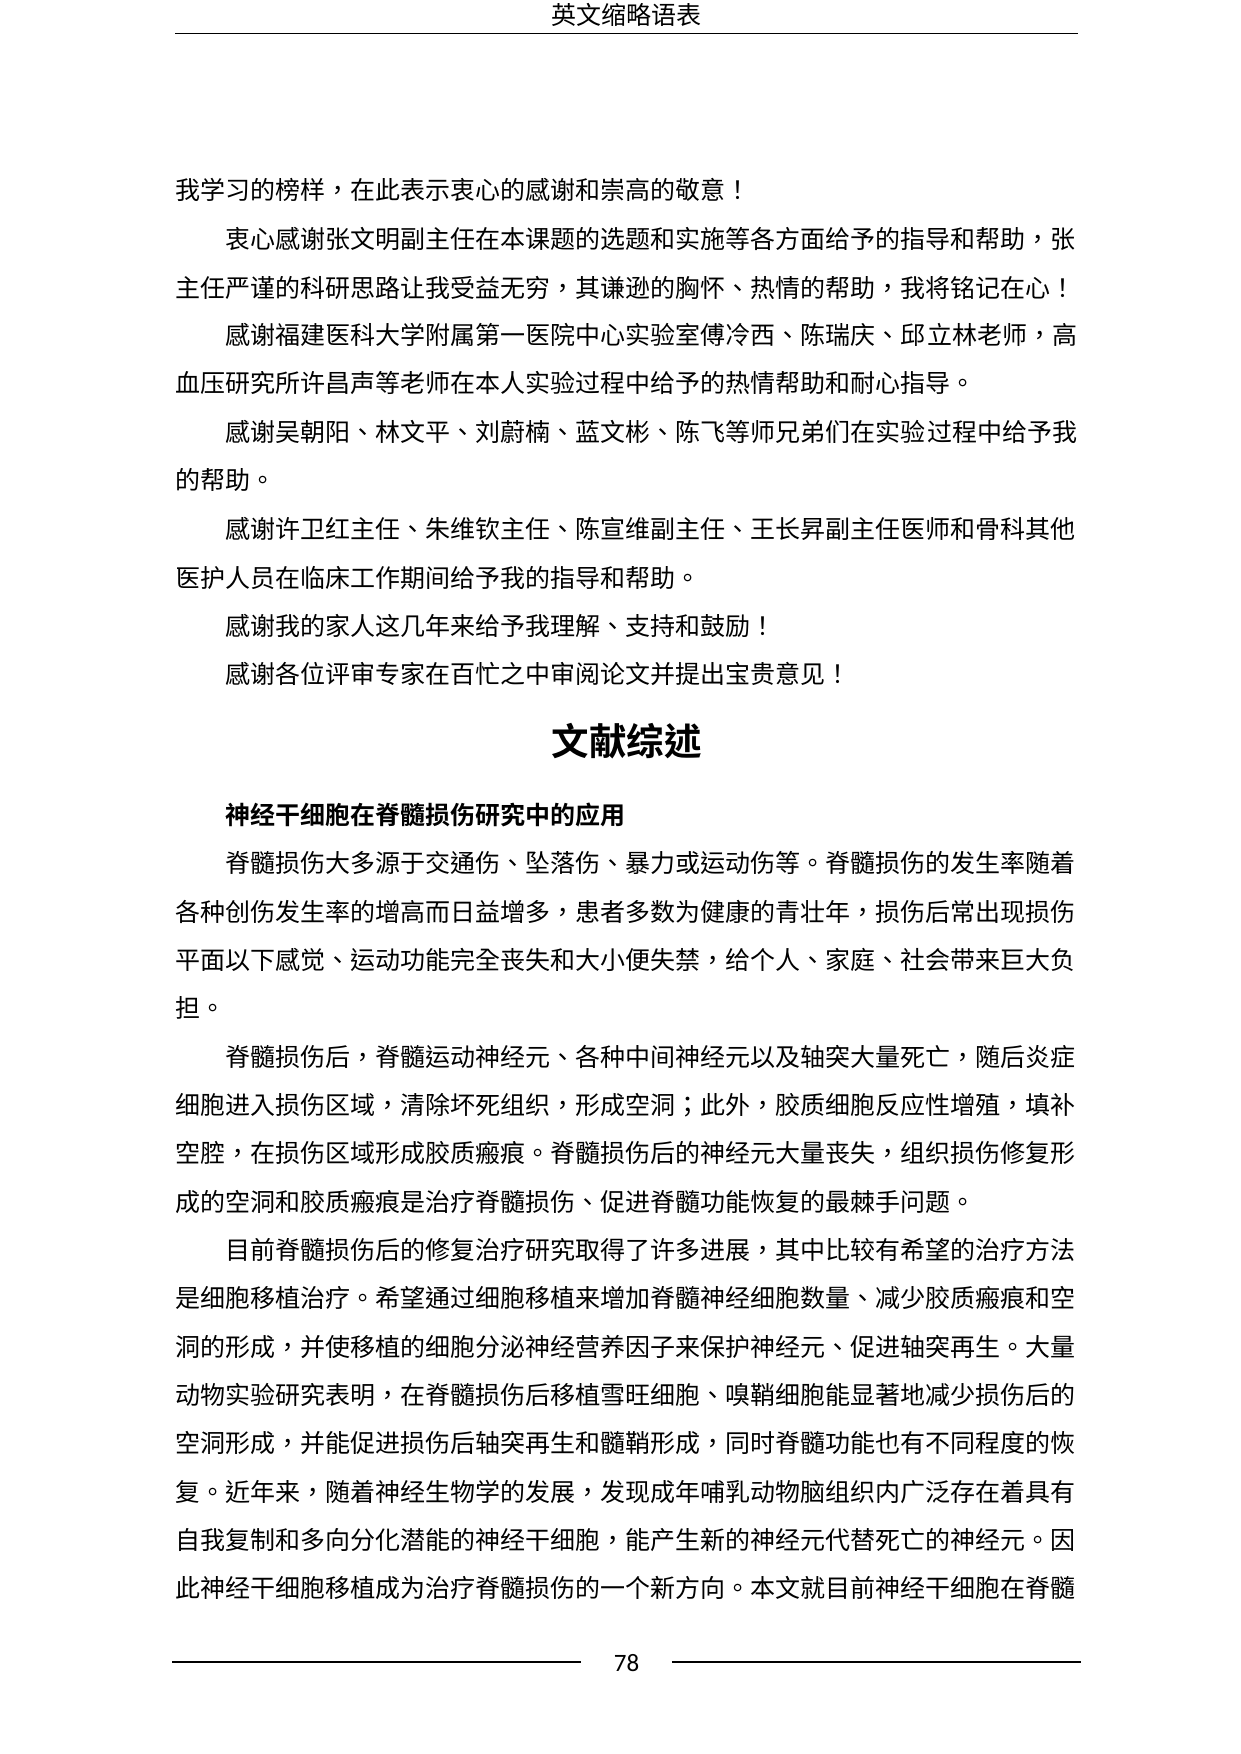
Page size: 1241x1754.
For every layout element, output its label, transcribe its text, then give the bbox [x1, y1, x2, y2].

text 衷心感谢张文明副主任在本课题的选题和实施等各方面给予的指导和帮助，张主任严谨的科研思路让我受益无穷，其谦逊的胸怀、热情的帮助，我将铭记在心！ [175, 207, 1078, 303]
text 感谢福建医科大学附属第一医院中心实验室傅冷西、陈瑞庆、邱立林老师，高血压研究所许昌声等老师在本人实验过程中给予的热情帮助和耐心指导。 [175, 303, 1078, 400]
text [175, 158, 1078, 207]
text 感谢许卫红主任、朱维钦主任、陈宣维副主任、王长昇副主任医师和骨科其他医护人员在临床工作期间给予我的指导和帮助。 [175, 497, 1078, 593]
text 神经干细胞在脊髓损伤研究中的应用 [175, 782, 1078, 831]
subtitle 文献综述 [175, 714, 1078, 766]
text 感谢我的家人这几年来给予我理解、支持和鼓励！ [175, 593, 1078, 642]
text 脊髓损伤大多源于交通伤、坠落伤、暴力或运动伤等。脊髓损伤的发生率随着各种创伤发生率的增高而日益增多，患者多数为健康的青壮年，损伤后常出现损伤平面以下感觉、运动功能完全丧失和大小便失禁，给个人、家庭、社会带来巨大负担。 [175, 831, 1078, 1024]
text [175, 1217, 1078, 1604]
text 感谢吴朝阳、林文平、刘蔚楠、蓝文彬、陈飞等师兄弟们在实验过程中给予我的帮助。 [175, 400, 1078, 497]
text 脊髓损伤后，脊髓运动神经元、各种中间神经元以及轴突大量死亡，随后炎症细胞进入损伤区域，清除坏死组织，形成空洞；此外，胶质细胞反应性增殖，填补空腔，在损伤区域形成胶质瘢痕。脊髓损伤后的神经元大量丧失，组织损伤修复形成的空洞和胶质瘢痕是治疗脊髓损伤、促进脊髓功能恢复的最棘手问题。 [175, 1024, 1078, 1217]
text 感谢各位评审专家在百忙之中审阅论文并提出宝贵意见！ [175, 642, 1078, 690]
